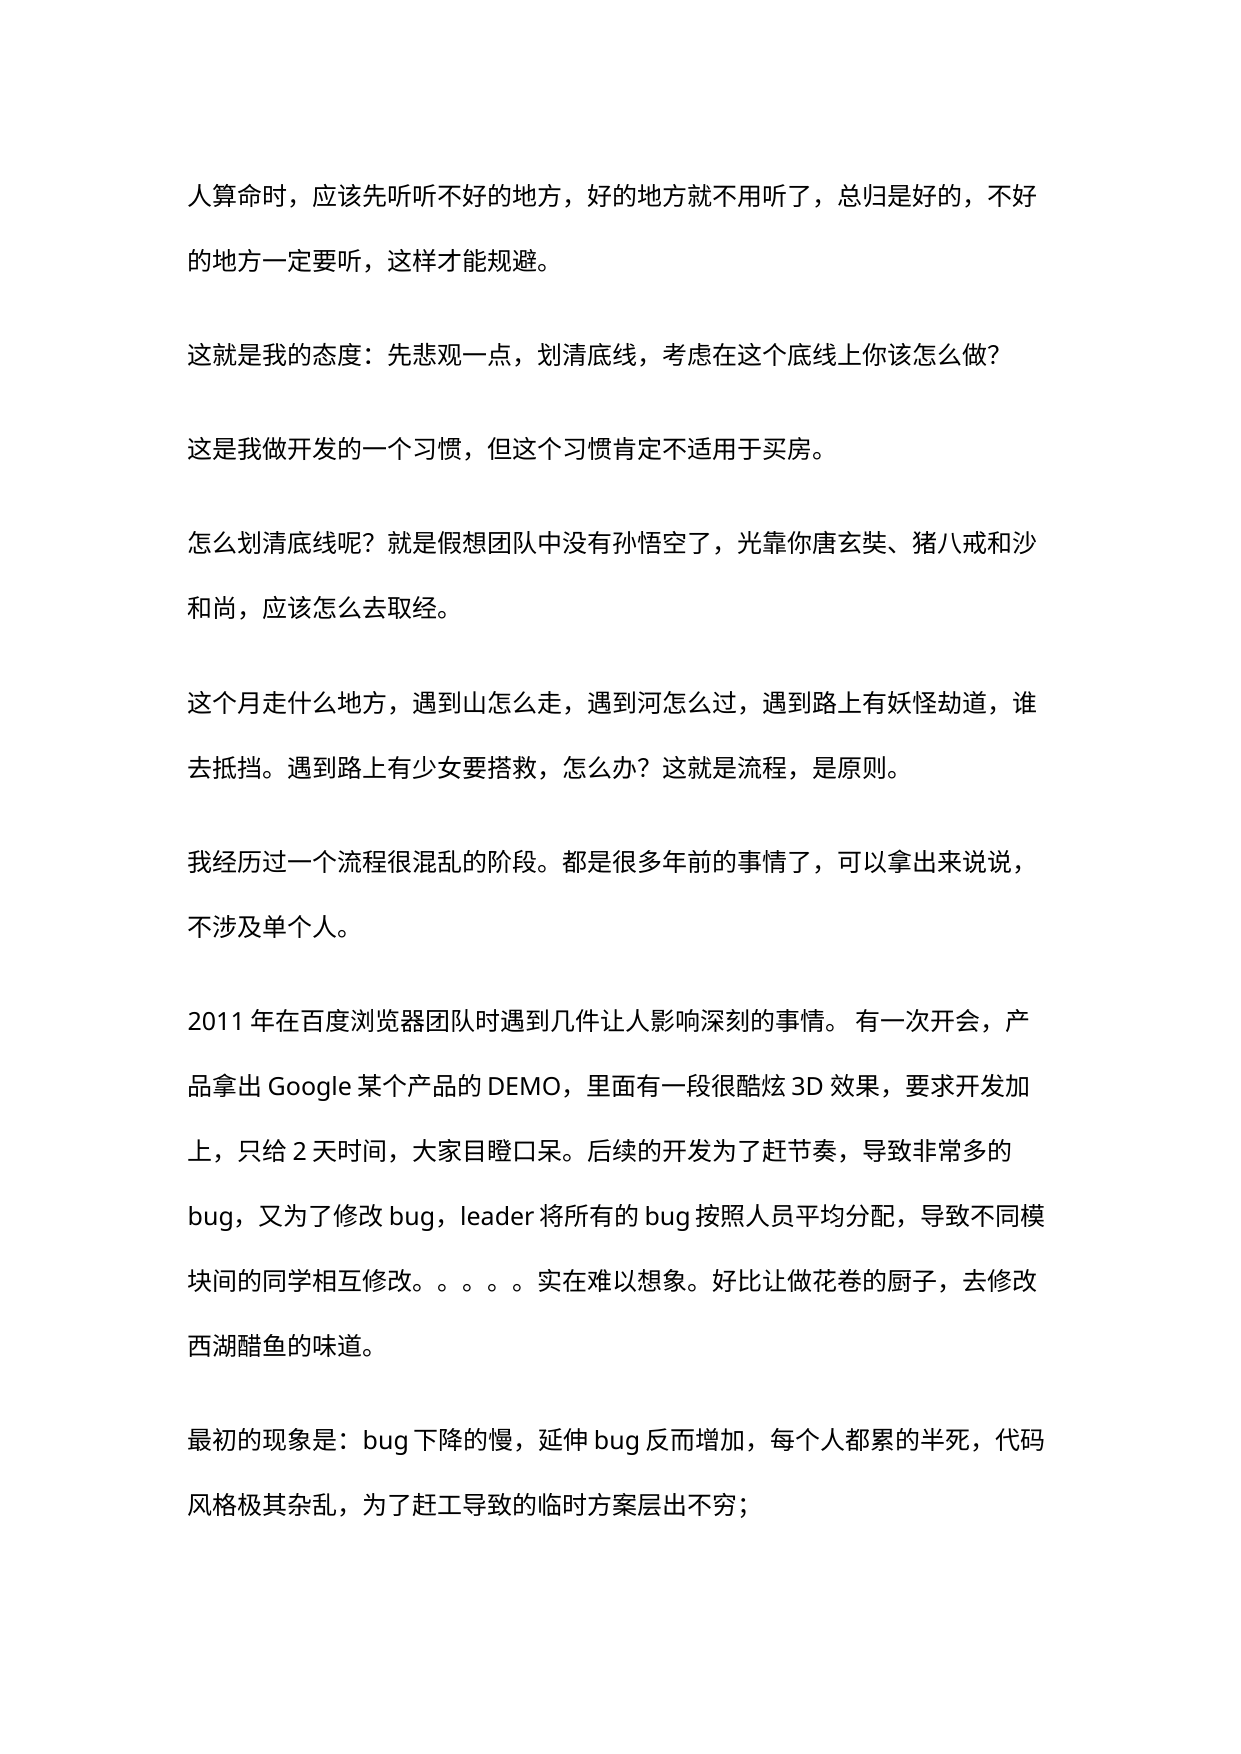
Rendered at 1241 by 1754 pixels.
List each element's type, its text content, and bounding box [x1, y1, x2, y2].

text 这是我做开发的一个习惯，但这个习惯肯定不适用于买房。 [187, 415, 1053, 480]
text 最初的现象是：bug下降的慢，延伸bug反而增加，每个人都累的半死，代码风格极其杂乱，为了赶工导致的临时方案层出不穷； [187, 1406, 1053, 1536]
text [187, 162, 1053, 292]
text 2011年在百度浏览器团队时遇到几件让人影响深刻的事情。 有一次开会，产品拿出Google某个产品的DEMO，里面有一段很酷炫3D 效果，要求开发加上，只给2天时间，大家目瞪口呆。后续的开发为了赶节奏，导致非常多的bug，又为了修改bug，leader将所有的bug按照人员平均分配，导致不同模块间的同学相互修改。。。。。实在难以想象。好比让做花卷的厨子，去修改西湖醋鱼的味道。 [187, 987, 1053, 1377]
text 我经历过一个流程很混乱的阶段。都是很多年前的事情了，可以拿出来说说，不涉及单个人。 [187, 828, 1053, 958]
text 这就是我的态度：先悲观一点，划清底线，考虑在这个底线上你该怎么做？ [187, 321, 1053, 386]
text 怎么划清底线呢？就是假想团队中没有孙悟空了，光靠你唐玄奘、猪八戒和沙和尚，应该怎么去取经。 [187, 509, 1053, 639]
text 这个月走什么地方，遇到山怎么走，遇到河怎么过，遇到路上有妖怪劫道，谁去抵挡。遇到路上有少女要搭救，怎么办？这就是流程，是原则。 [187, 669, 1053, 799]
